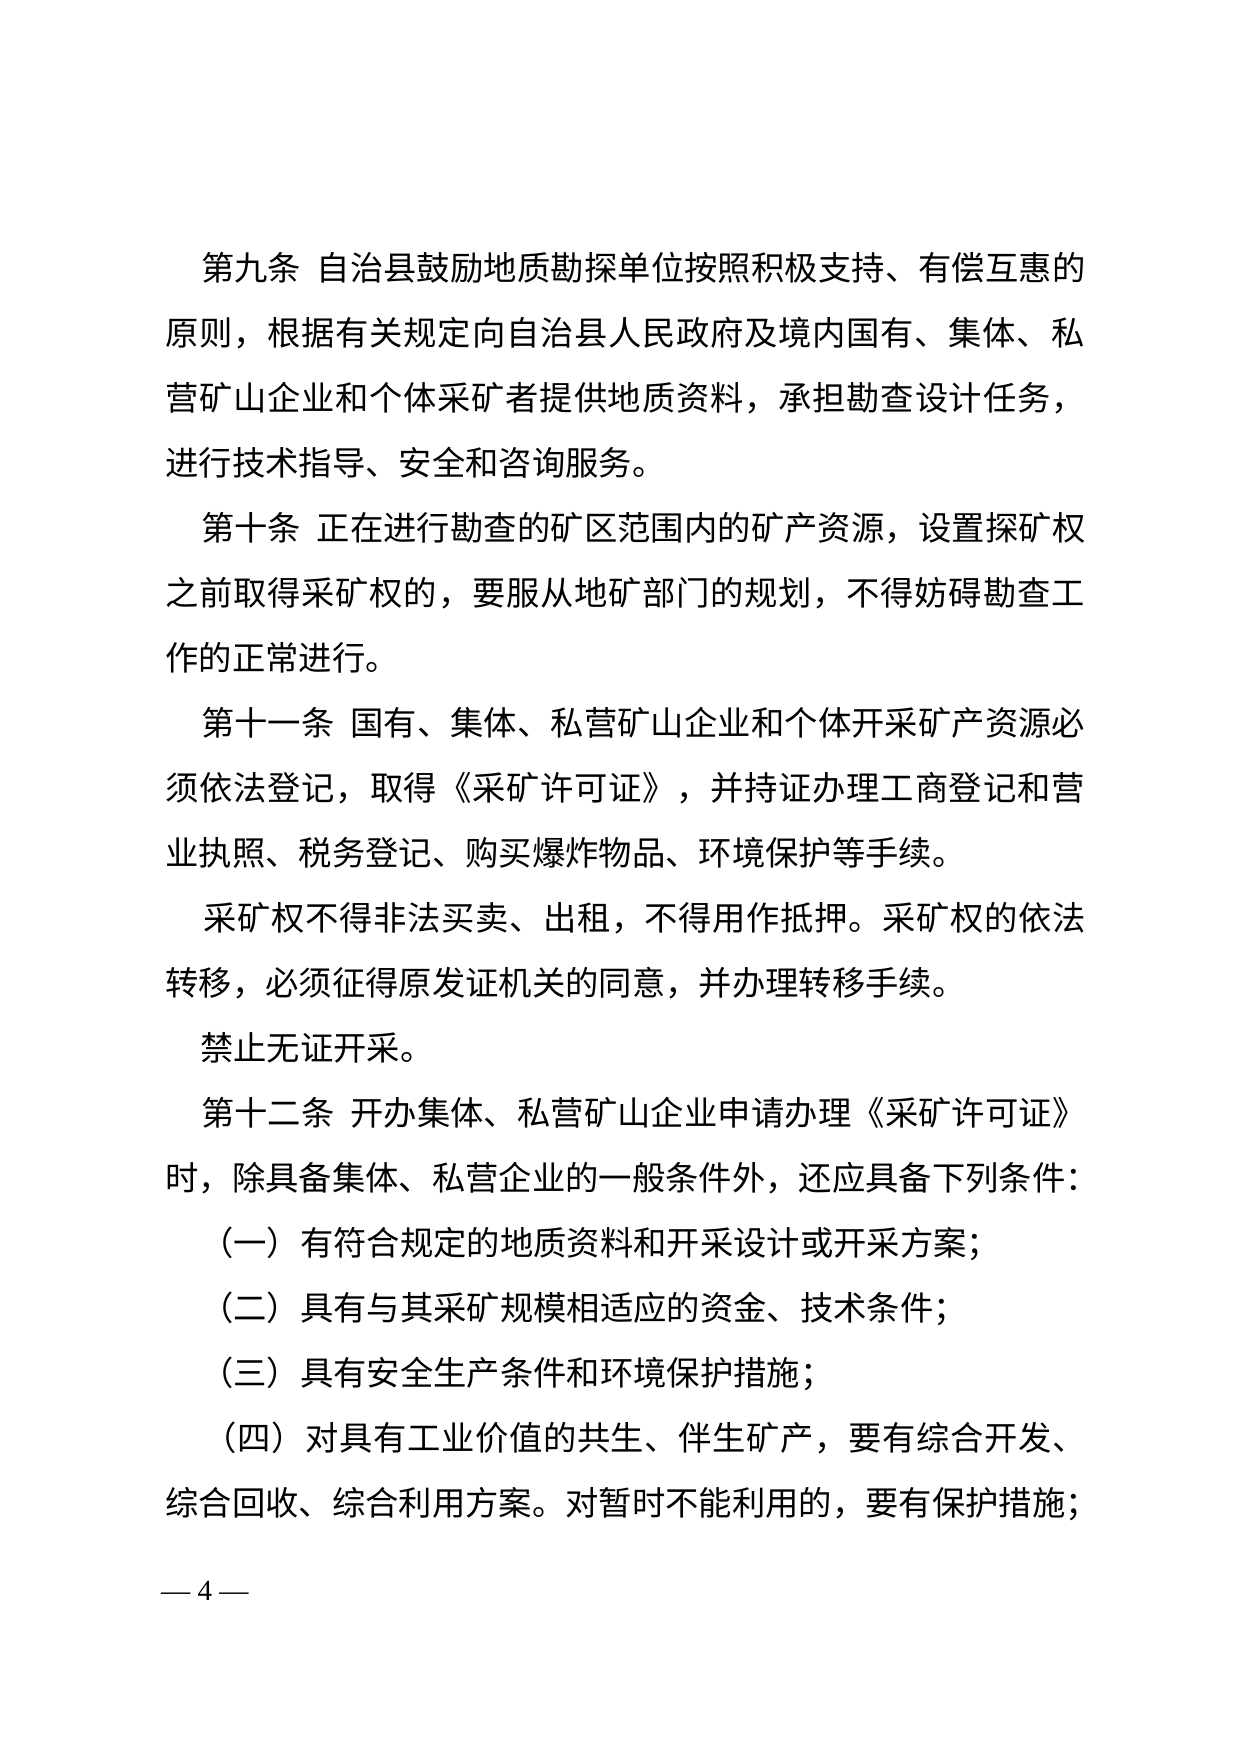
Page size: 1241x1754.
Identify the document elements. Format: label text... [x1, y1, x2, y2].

text 第十二条 开办集体、私营矿山企业申请办理《采矿许可证》时，除具备集体、私营企业的一般条件外，还应具备下列条件： [165, 1078, 1087, 1208]
text （三）具有安全生产条件和环境保护措施； [165, 1338, 1087, 1403]
text （一）有符合规定的地质资料和开采设计或开采方案； [165, 1208, 1087, 1273]
text 第九条 自治县鼓励地质勘探单位按照积极支持、有偿互惠的原则，根据有关规定向自治县人民政府及境内国有、集体、私营矿山企业和个体采矿者提供地质资料，承担勘查设计任务，进行技术指导、安全和咨询服务。 [165, 233, 1087, 493]
text （二）具有与其采矿规模相适应的资金、技术条件； [165, 1273, 1087, 1338]
text 第十条 正在进行勘查的矿区范围内的矿产资源，设置探矿权之前取得采矿权的，要服从地矿部门的规划，不得妨碍勘查工作的正常进行。 [165, 493, 1087, 688]
text 采矿权不得非法买卖、出租，不得用作抵押。采矿权的依法转移，必须征得原发证机关的同意，并办理转移手续。 [165, 883, 1087, 1013]
text （四）对具有工业价值的共生、伴生矿产，要有综合开发、综合回收、综合利用方案。对暂时不能利用的，要有保护措施； [165, 1403, 1087, 1533]
text 第十一条 国有、集体、私营矿山企业和个体开采矿产资源必须依法登记，取得《采矿许可证》，并持证办理工商登记和营业执照、税务登记、购买爆炸物品、环境保护等手续。 [165, 688, 1087, 883]
text 禁止无证开采。 [165, 1013, 1087, 1078]
